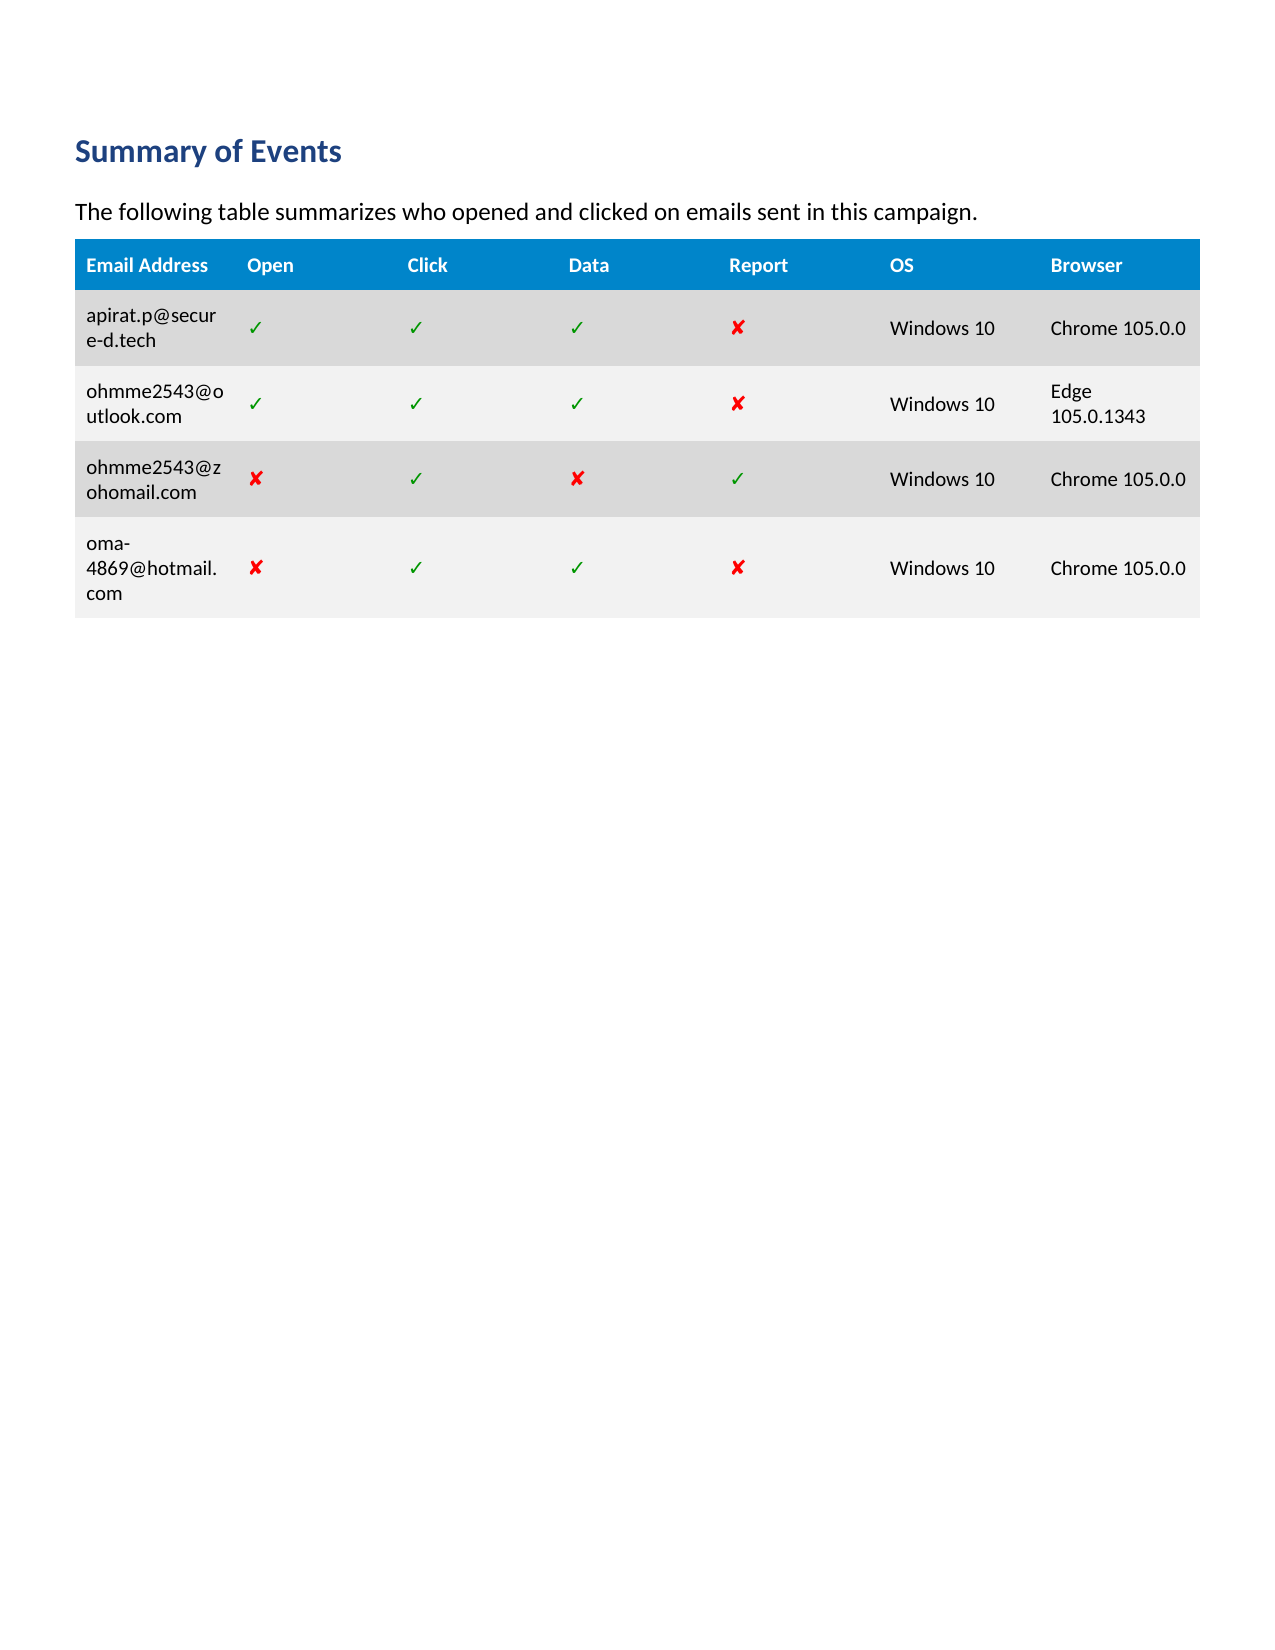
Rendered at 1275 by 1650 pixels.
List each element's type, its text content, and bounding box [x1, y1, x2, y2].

table_cell Windows 10 [879, 366, 1039, 441]
table_cell ✓ [396, 517, 557, 618]
text The following table summarizes who opened and clicked on emails sent in this campaign. [75, 196, 1200, 227]
table_header Click [396, 239, 557, 290]
table_cell Windows 10 [879, 441, 1039, 517]
table_cell ✘ [236, 517, 396, 618]
table_cell ✘ [557, 441, 718, 517]
table_cell ✓ [236, 366, 396, 441]
table_cell ✓ [236, 290, 396, 366]
table_header Data [557, 239, 718, 290]
table_header Browser [1039, 239, 1200, 290]
table_header Email Address [75, 239, 236, 290]
table_cell ✓ [557, 290, 718, 366]
table_cell ✓ [396, 290, 557, 366]
table_cell ✓ [557, 366, 718, 441]
table_cell ✓ [557, 517, 718, 618]
table_cell ✓ [396, 366, 557, 441]
table_cell Chrome 105.0.0 [1039, 517, 1200, 618]
table_header Open [236, 239, 396, 290]
table_header Report [718, 239, 879, 290]
table_cell ohmme2543@outlook.com [75, 366, 236, 441]
table_cell oma-4869@hotmail.com [75, 517, 236, 618]
table_cell ✘ [236, 441, 396, 517]
table_cell Windows 10 [879, 517, 1039, 618]
table_cell ✓ [718, 441, 879, 517]
subtitle Summary of Events [75, 131, 1200, 171]
table_cell Chrome 105.0.0 [1039, 441, 1200, 517]
table_cell ✘ [718, 366, 879, 441]
table_cell Chrome 105.0.0 [1039, 290, 1200, 366]
table_cell ✘ [718, 290, 879, 366]
table_cell apirat.p@secure-d.tech [75, 290, 236, 366]
table_cell ohmme2543@zohomail.com [75, 441, 236, 517]
table_cell Windows 10 [879, 290, 1039, 366]
table_cell Edge 105.0.1343 [1039, 366, 1200, 441]
table_cell ✓ [396, 441, 557, 517]
table_header OS [879, 239, 1039, 290]
table_cell ✘ [718, 517, 879, 618]
